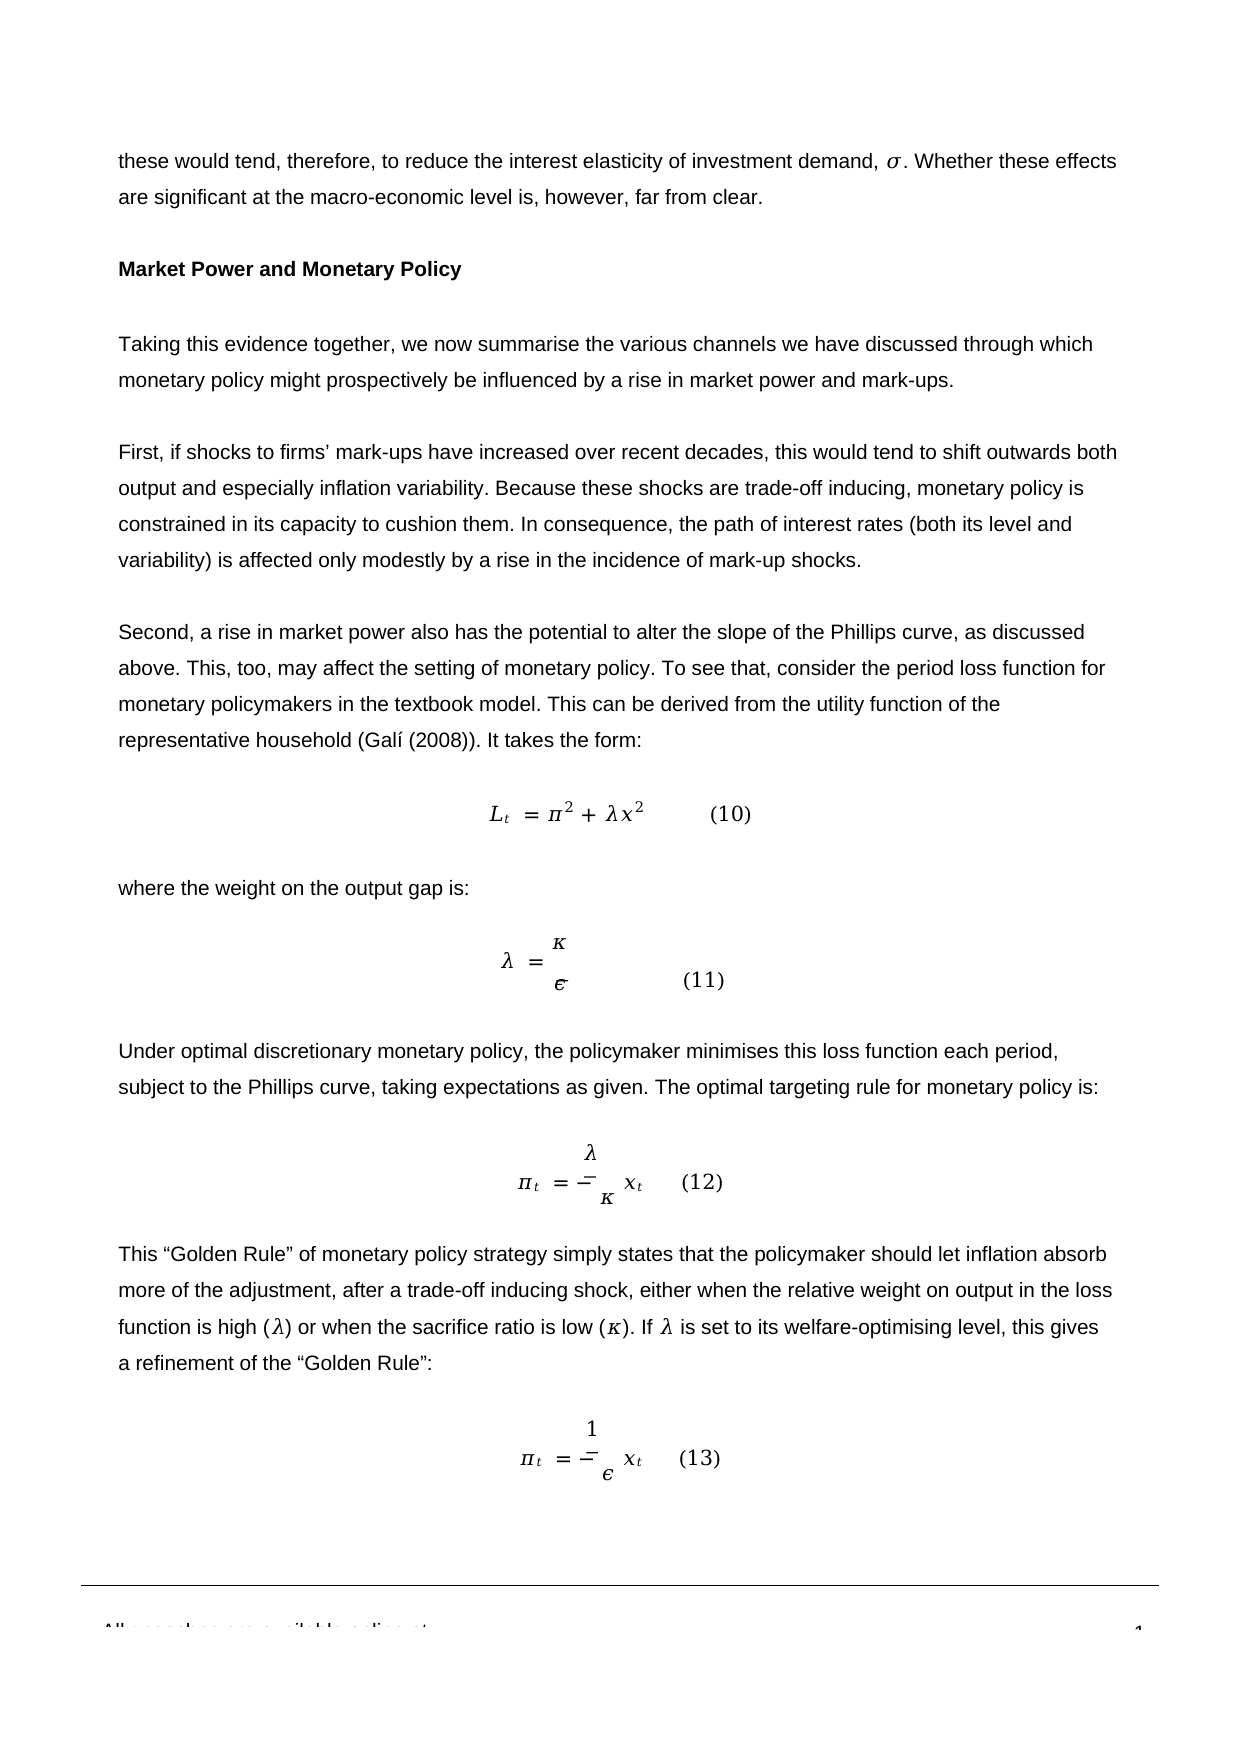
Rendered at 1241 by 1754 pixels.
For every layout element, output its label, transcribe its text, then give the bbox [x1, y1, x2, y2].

text 𝐿𝑡 = 𝜋2 + 𝜆𝑥2 (10) [90, 798, 1151, 826]
text Taking this evidence together, we now summarise the various channels we have discussed through which monetary policy might prospectively be influenced by a rise in market power and mark-ups. [118, 332, 1096, 392]
text 1 [85, 1420, 1099, 1440]
text Under optimal discretionary monetary policy, the policymaker minimises this loss function each period, subject to the Phillips curve, taking expectations as given. The optimal targeting rule for monetary policy is: [118, 1039, 1117, 1099]
subtitle Market Power and Monetary Policy [118, 256, 1151, 280]
text 𝜆 = 𝜅 [85, 940, 567, 975]
text This “Golden Rule” of monetary policy strategy simply states that the policymaker should let inflation absorb more of the adjustment, after a trade-off inducing shock, either when the relative weight on output in the loss function is high (𝜆) or when the sacrifice ratio is low (𝜅). If 𝜆 is set to its welfare-optimising level, this gives a refinement of the “Golden Rule”: [118, 1242, 1116, 1375]
text Second, a rise in market power also has the potential to alter the slope of the Phillips curve, as discussed above. This, too, may affect the setting of monetary policy. To see that, consider the period loss function for monetary policymakers in the textbook model. This can be derived from the utility function of the representative household (Galí (2008)). It takes the form: [118, 620, 1117, 752]
text 𝜖 [85, 975, 567, 994]
text 𝜋𝑡 = − 𝜖 𝑥𝑡 (13) [90, 1440, 1151, 1471]
text 𝜋𝑡 = − 𝜅 𝑥𝑡 (12) [90, 1164, 1151, 1195]
text 𝜆 [85, 1144, 1094, 1164]
text where the weight on the output gap is: [118, 875, 1151, 899]
text (11) [682, 967, 1151, 992]
text First, if shocks to firms’ mark-ups have increased over recent decades, this would tend to shift outwards both output and especially inflation variability. Because these shocks are trade-off inducing, monetary policy is constrained in its capacity to cushion them. In consequence, the path of interest rates (both its level and variability) is affected only modestly by a rise in the incidence of mark-up shocks. [118, 440, 1120, 572]
text these would tend, therefore, to reduce the interest elasticity of investment demand, 𝜎. Whether these effects are significant at the macro-economic level is, however, far from clear. [118, 148, 1117, 209]
